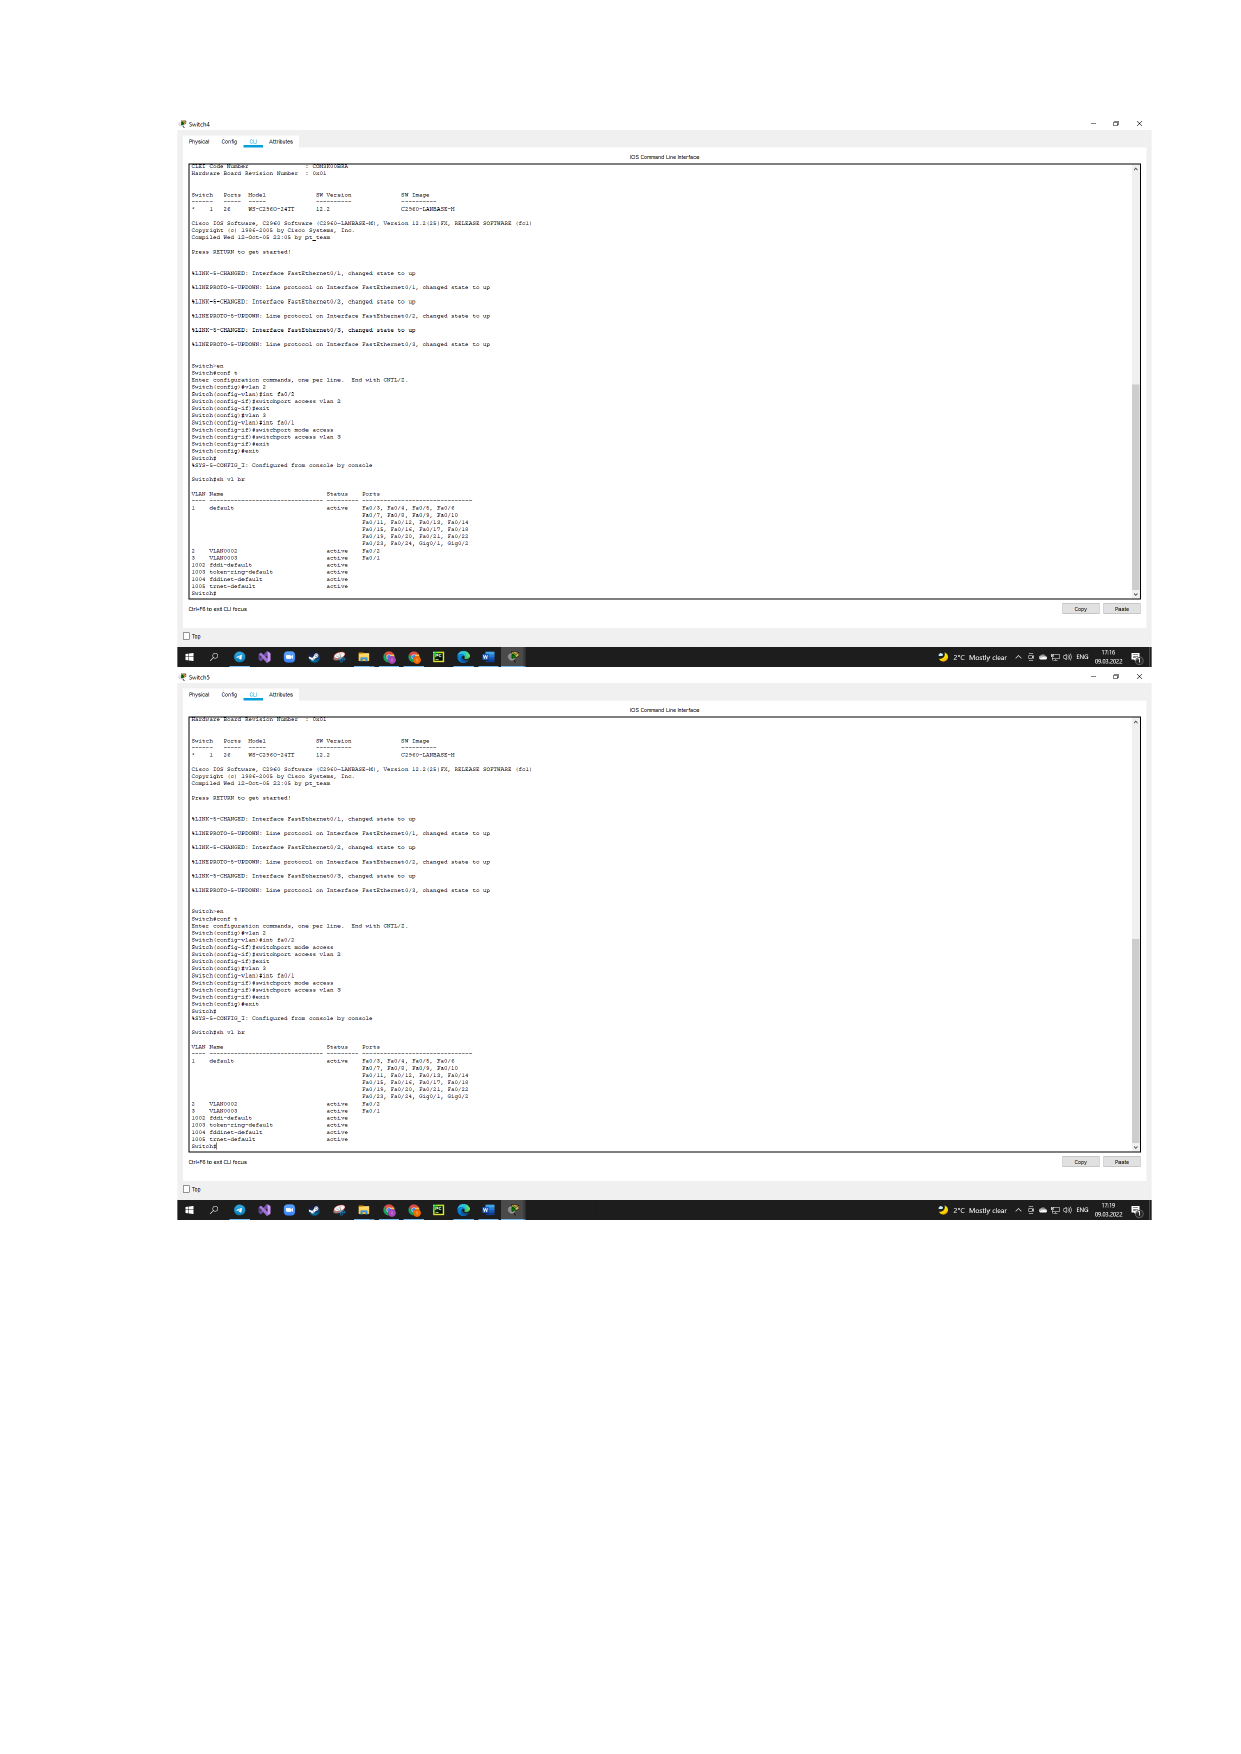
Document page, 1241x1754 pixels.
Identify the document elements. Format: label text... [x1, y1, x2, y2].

picture [177, 118, 1152, 667]
picture [177, 671, 1152, 1220]
